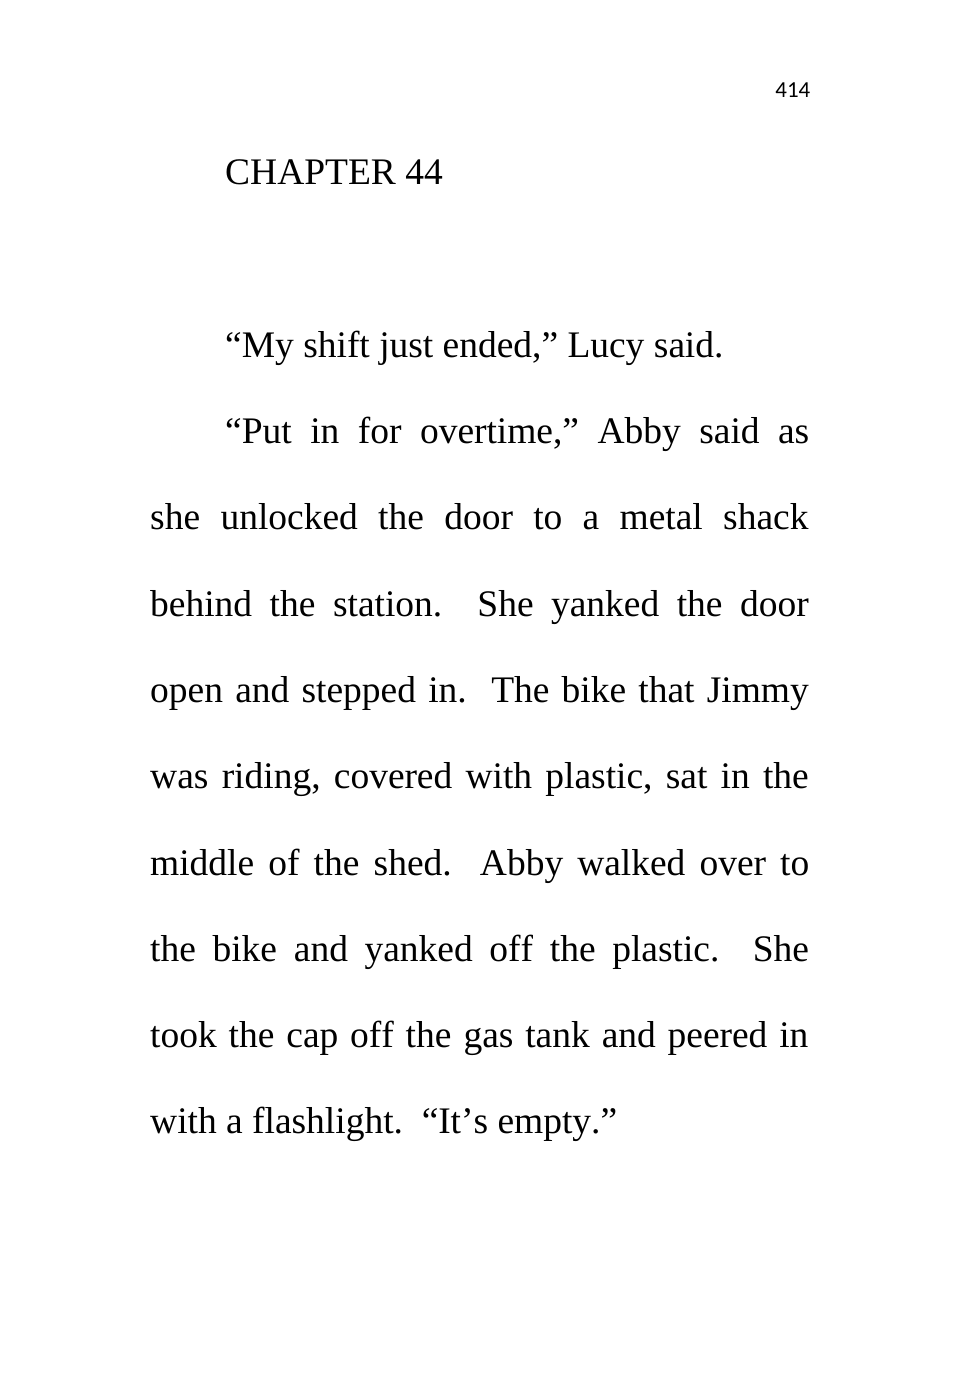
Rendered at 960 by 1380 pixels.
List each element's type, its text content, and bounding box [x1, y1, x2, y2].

text “My shift just ended,” Lucy said. [150, 322, 810, 366]
text “Put in for overtime,” Abby said as she unlocked the door to a metal shack behind the station. She yanked the door open and stepped in. The bike that Jimmy was riding, covered with plastic, sat in the middle of the shed. Abby walked over to the bike and yanked off the plastic. She took the cap off the gas tank and peered in with a flashlight. “It’s empty.” [150, 409, 810, 1142]
text CHAPTER 44 [150, 150, 810, 193]
